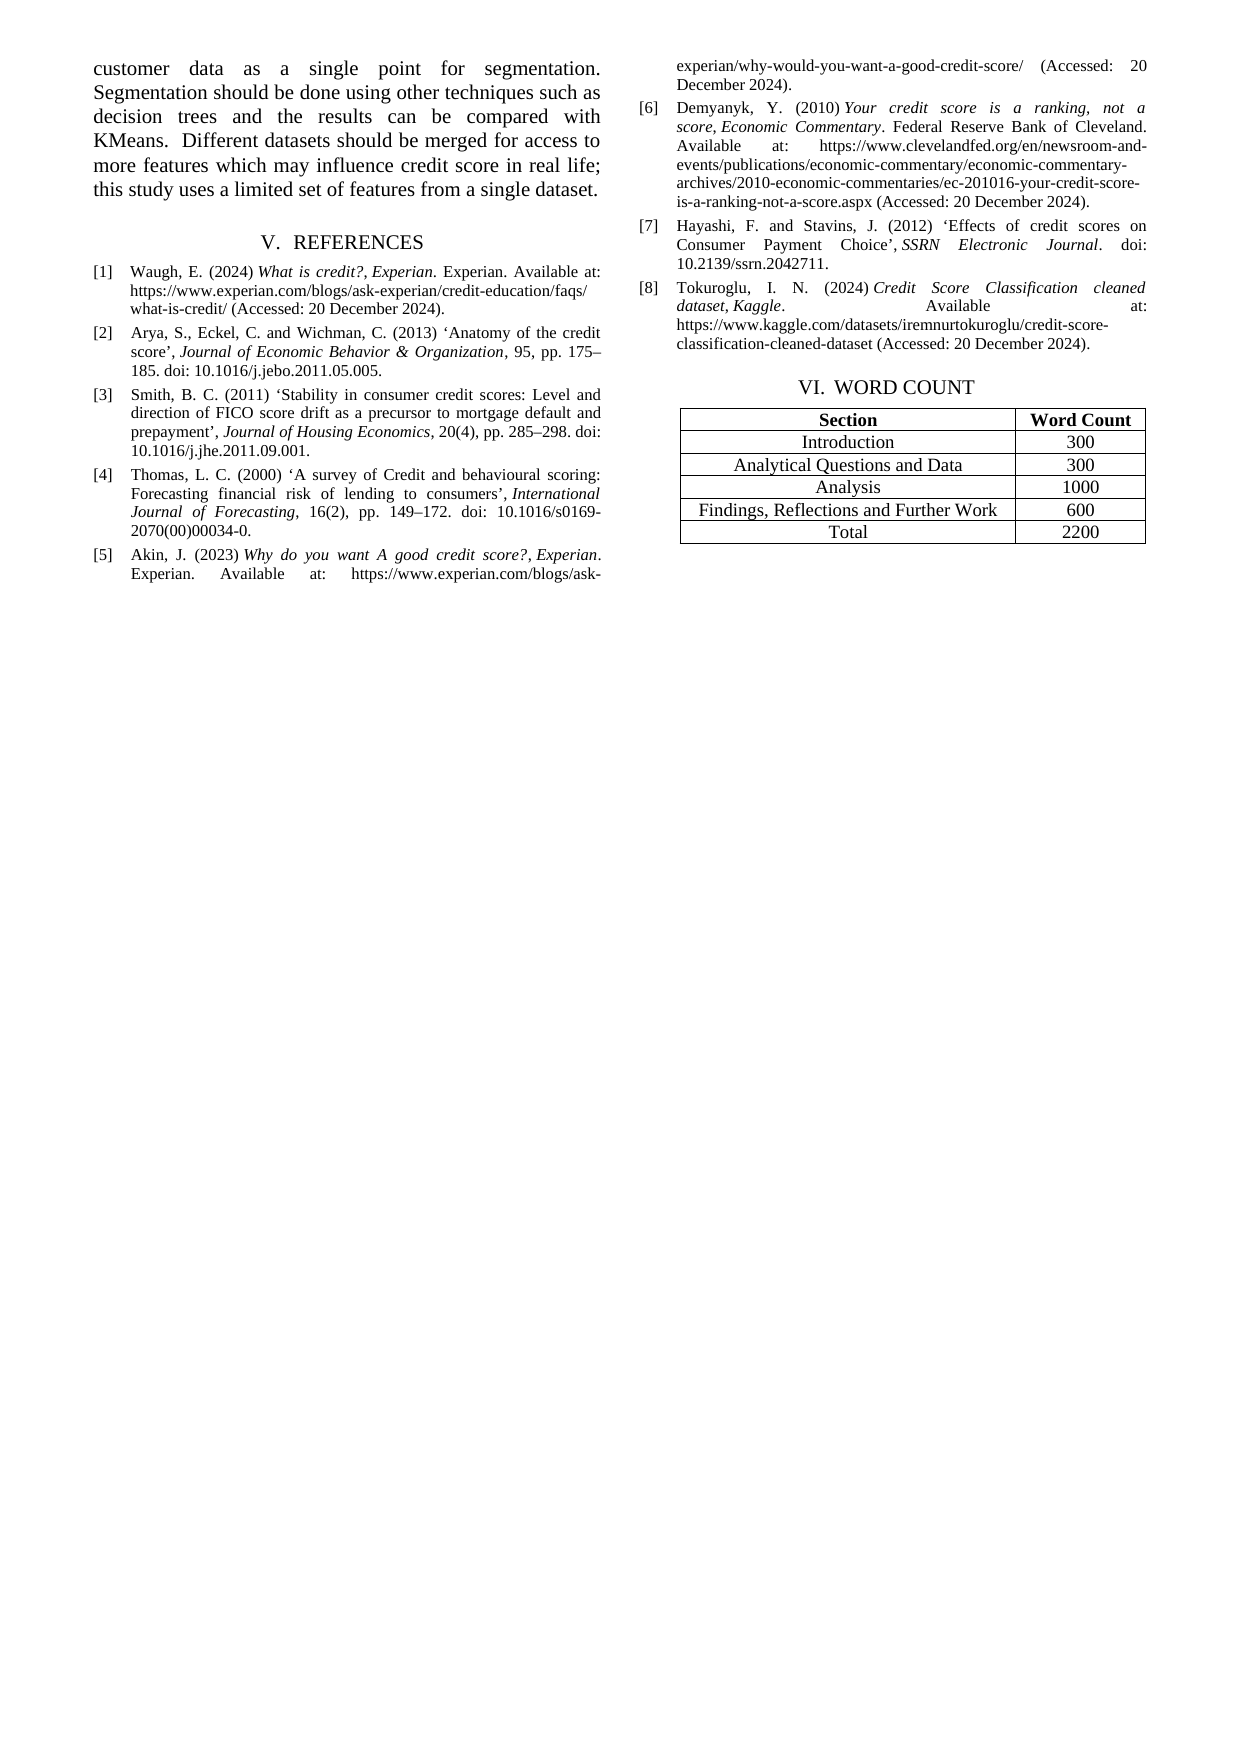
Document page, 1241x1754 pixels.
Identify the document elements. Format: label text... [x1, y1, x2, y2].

table_cell Findings, Reflections and Further Work [681, 499, 1015, 520]
text Smith, B. C. (2011) ‘Stability in consumer credit scores: Level and direction of FICO score drift as a precursor to mortgage default and prepayment’, Journal of Housing Economics, 20(4), pp. 285–298. doi: 10.1016/j.jhe.2011.09.001. [93, 385, 601, 460]
subtitle WORD COUNT [639, 375, 1147, 399]
table_cell Analytical Questions and Data [681, 454, 1015, 475]
table_header Word Count [1016, 409, 1145, 430]
table_cell 2200 [1016, 521, 1145, 543]
text Tokuroglu, I. N. (2024) Credit Score Classification cleaned dataset, Kaggle. Available at: https://www.kaggle.com/datasets/iremnurtokuroglu/credit-score-classification-cleaned-dataset (Accessed: 20 December 2024). [639, 278, 1147, 353]
table_header Section [681, 409, 1015, 430]
text Thomas, L. C. (2000) ‘A survey of Credit and behavioural scoring: Forecasting financial risk of lending to consumers’, International Journal of Forecasting, 16(2), pp. 149–172. doi: 10.1016/s0169-2070(00)00034-0. [93, 465, 601, 540]
text Akin, J. (2023) Why do you want A good credit score?, Experian. Experian. Available at: https://www.experian.com/blogs/ask-experian/why-would-you-want-a-good-credit-score/ (Accessed: 20 December 2024). [93, 546, 601, 583]
table_cell Total [681, 521, 1015, 543]
text Arya, S., Eckel, C. and Wichman, C. (2013) ‘Anatomy of the credit score’, Journal of Economic Behavior & Organization, 95, pp. 175–185. doi: 10.1016/j.jebo.2011.05.005. [93, 324, 601, 380]
table_cell 600 [1016, 499, 1145, 520]
table_cell 300 [1016, 431, 1145, 453]
table_cell 300 [1016, 454, 1145, 475]
table_cell Analysis [681, 476, 1015, 498]
subtitle REFERENCES [93, 230, 601, 254]
text Hayashi, F. and Stavins, J. (2012) ‘Effects of credit scores on Consumer Payment Choice’, SSRN Electronic Journal. doi: 10.2139/ssrn.2042711. [639, 217, 1147, 273]
table_cell 1000 [1016, 476, 1145, 498]
table_cell Introduction [681, 431, 1015, 453]
text Akin, J. (2023) Why do you want A good credit score?, Experian. Experian. Available at: https://www.experian.com/blogs/ask-experian/why-would-you-want-a-good-credit-score/ (Accessed: 20 December 2024). [639, 56, 1147, 94]
text Waugh, E. (2024) What is credit?, Experian. Experian. Available at: https://www.experian.com/blogs/ask-experian/credit-education/faqs/what-is-credit/ (Accessed: 20 December 2024). [93, 262, 601, 318]
text Demyanyk, Y. (2010) Your credit score is a ranking, not a score, Economic Commentary. Federal Reserve Bank of Cleveland. Available at: https://www.clevelandfed.org/en/newsroom-and-events/publications/economic-commentary/economic-commentary-archives/2010-economic-commentaries/ec-201016-your-credit-score-is-a-ranking-not-a-score.aspx (Accessed: 20 December 2024). [639, 99, 1147, 211]
